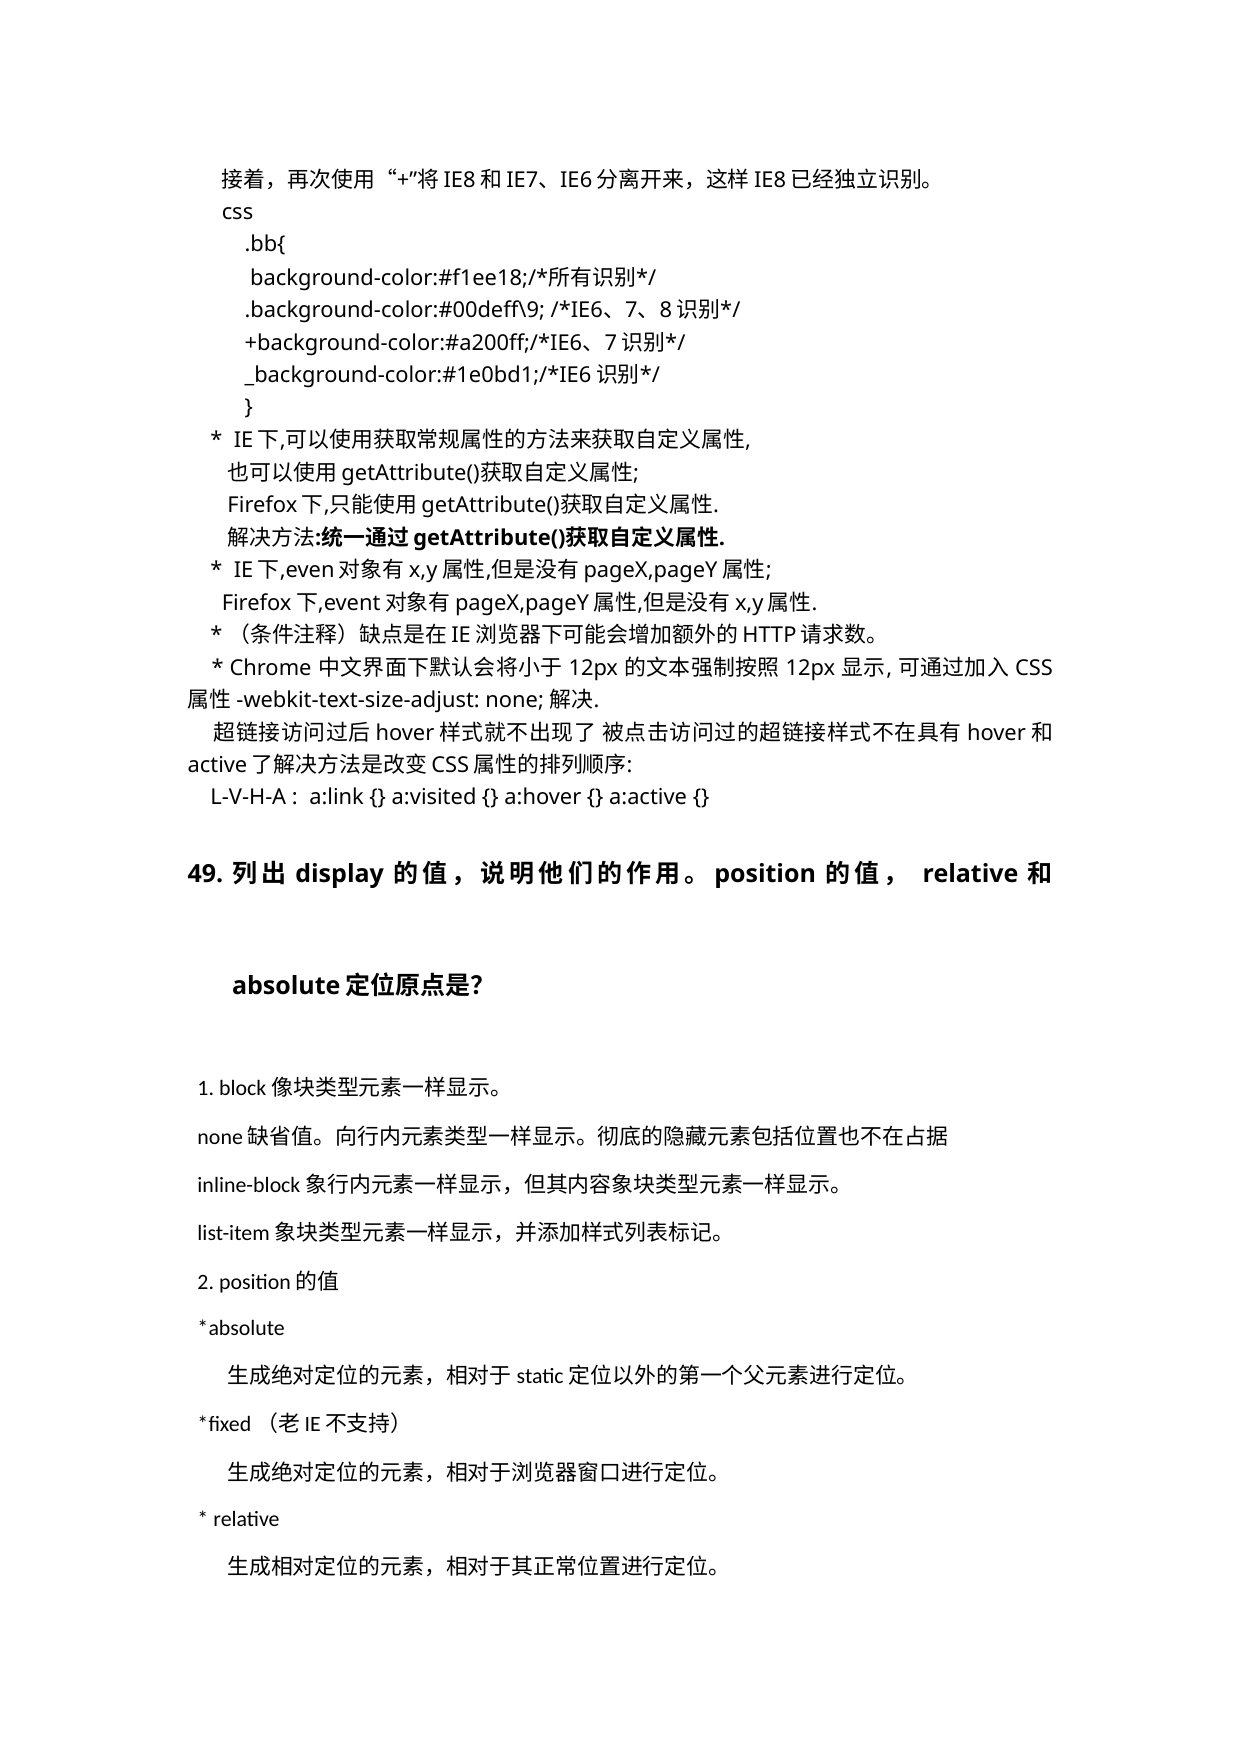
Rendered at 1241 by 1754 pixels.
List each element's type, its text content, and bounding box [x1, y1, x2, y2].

text 生成绝对定位的元素，相对于浏览器窗口进行定位。 [187, 1454, 1053, 1487]
text * IE下,even对象有x,y属性,但是没有pageX,pageY属性; [187, 552, 1053, 584]
subtitle 列出display的值，说明他们的作用。position的值， relative和absolute定位原点是？ [187, 839, 1053, 1016]
text } [187, 389, 1053, 422]
text .background-color:#00deff\9; /*IE6、7、8识别*/ [187, 292, 1053, 324]
text 2. position的值 [187, 1263, 1053, 1296]
text _background-color:#1e0bd1;/*IE6识别*/ [187, 357, 1053, 389]
text * relative [187, 1502, 1053, 1535]
text L-V-H-A : a:link {} a:visited {} a:hover {} a:active {} [187, 779, 1053, 812]
text 生成相对定位的元素，相对于其正常位置进行定位。 [187, 1548, 1053, 1581]
text inline-block 象行内元素一样显示，但其内容象块类型元素一样显示。 [187, 1167, 1053, 1199]
text css [187, 194, 1053, 227]
text 1. block 像块类型元素一样显示。 [187, 1070, 1053, 1102]
text 生成绝对定位的元素，相对于 static 定位以外的第一个父元素进行定位。 [187, 1357, 1053, 1390]
text .bb{ [187, 227, 1053, 259]
text * IE下,可以使用获取常规属性的方法来获取自定义属性, [187, 422, 1053, 454]
text *absolute [187, 1312, 1053, 1344]
text 超链接访问过后hover样式就不出现了 被点击访问过的超链接样式不在具有hover和active了解决方法是改变CSS属性的排列顺序: [187, 714, 1053, 779]
text Firefox下,只能使用getAttribute()获取自定义属性. [187, 487, 1053, 519]
text 也可以使用getAttribute()获取自定义属性; [187, 454, 1053, 487]
text list-item 象块类型元素一样显示，并添加样式列表标记。 [187, 1215, 1053, 1247]
text Firefox下,event对象有pageX,pageY属性,但是没有x,y属性. [187, 584, 1053, 617]
text background-color:#f1ee18;/*所有识别*/ [187, 259, 1053, 292]
text 接着，再次使用“+”将IE8和IE7、IE6分离开来，这样IE8已经独立识别。 [187, 162, 1053, 194]
text 解决方法:统一通过getAttribute()获取自定义属性. [187, 519, 1053, 552]
text *fixed （老IE不支持） [187, 1406, 1053, 1438]
text * （条件注释）缺点是在IE浏览器下可能会增加额外的HTTP请求数。 [187, 617, 1053, 649]
text none 缺省值。向行内元素类型一样显示。彻底的隐藏元素包括位置也不在占据 [187, 1118, 1053, 1151]
text * Chrome 中文界面下默认会将小于 12px 的文本强制按照 12px 显示, 可通过加入 CSS 属性 -webkit-text-size-adjust: none; 解决. [187, 649, 1053, 714]
text +background-color:#a200ff;/*IE6、7识别*/ [187, 324, 1053, 357]
